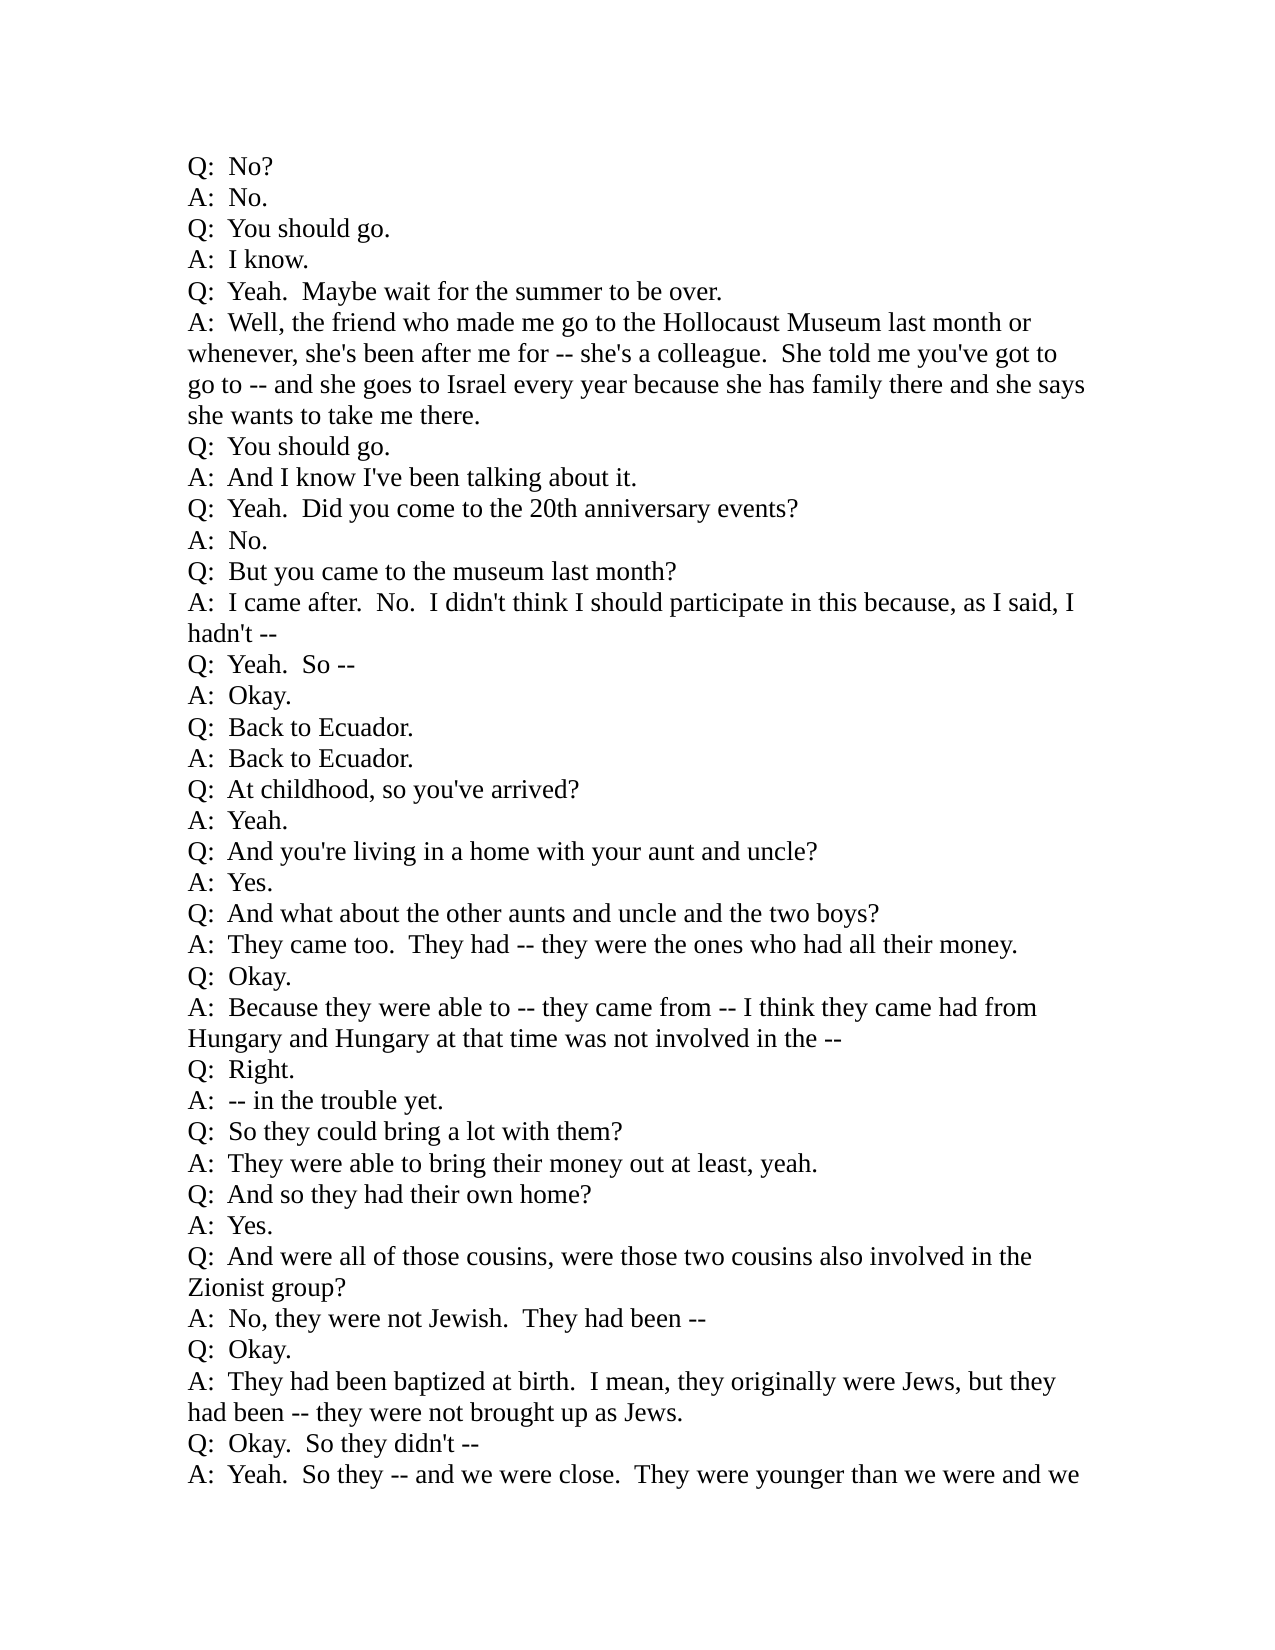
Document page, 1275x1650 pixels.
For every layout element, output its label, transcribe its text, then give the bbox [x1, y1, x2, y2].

text Q: And what about the other aunts and uncle and the two boys? [187, 1022, 1087, 1053]
text Q: At childhood, so you've arrived? [187, 897, 1087, 929]
text A: Back to Ecuador. [187, 866, 1087, 897]
text A: I know. [187, 368, 1087, 399]
text A: Yes. [187, 991, 1087, 1022]
text Q: Yeah. So -- [187, 773, 1087, 804]
text A: Okay. [187, 804, 1087, 835]
text A: No. [187, 306, 1087, 337]
text Q: You should go. [187, 555, 1087, 586]
text A: Well, the friend who made me go to the Hollocaust Museum last month or whenever, she's been after me for -- she's a colleague. She told me you've got to go to -- and she goes to Israel every year because she has family there and she says she wants to take me there. [187, 430, 1087, 555]
text A: And I know I've been talking about it. [187, 586, 1087, 617]
text Q: So they could bring a lot with them? [187, 1240, 1087, 1271]
text Q: And you're living in a home with your aunt and uncle? [187, 960, 1087, 991]
text Q: Right. [187, 1178, 1087, 1209]
text A: No. [187, 648, 1087, 679]
text A: Yes. [187, 1333, 1087, 1365]
text A: -- in the trouble yet. [187, 1209, 1087, 1240]
text A: And I've never been. [187, 243, 1087, 274]
text Q: No? [187, 274, 1087, 306]
text A: They were able to bring their money out at least, yeah. [187, 1271, 1087, 1302]
text Q: Back to Ecuador. [187, 835, 1087, 866]
text Q: Yeah. And -- [187, 212, 1087, 243]
text A: Yeah. [187, 929, 1087, 960]
text A: No, they were not Jewish. They had been -- [187, 1427, 1087, 1458]
text Q: Yeah. Maybe wait for the summer to be over. [187, 399, 1087, 430]
text Q: Okay. [187, 1458, 1087, 1489]
text A: But I was planning to go to Israel. I was very much enthusiastic about it. [187, 181, 1087, 212]
text Q: You should go. [187, 337, 1087, 368]
text A: Because they were able to -- they came from -- I think they came had from Hungary and Hungary at that time was not involved in the -- [187, 1116, 1087, 1178]
text Q: Okay. [187, 1084, 1087, 1116]
text Q: But you came to the museum last month? [187, 679, 1087, 711]
text A: They came too. They had -- they were the ones who had all their money. [187, 1053, 1087, 1084]
text A: I came after. No. I didn't think I should participate in this because, as I said, I hadn't -- [187, 711, 1087, 773]
text Q: Yeah. Did you come to the 20th anniversary events? [187, 617, 1087, 648]
text Q: And were all of those cousins, were those two cousins also involved in the Zionist group? [187, 1365, 1087, 1427]
text Q: First I want the love story, too. [187, 150, 1087, 181]
text Q: And so they had their own home? [187, 1302, 1087, 1333]
